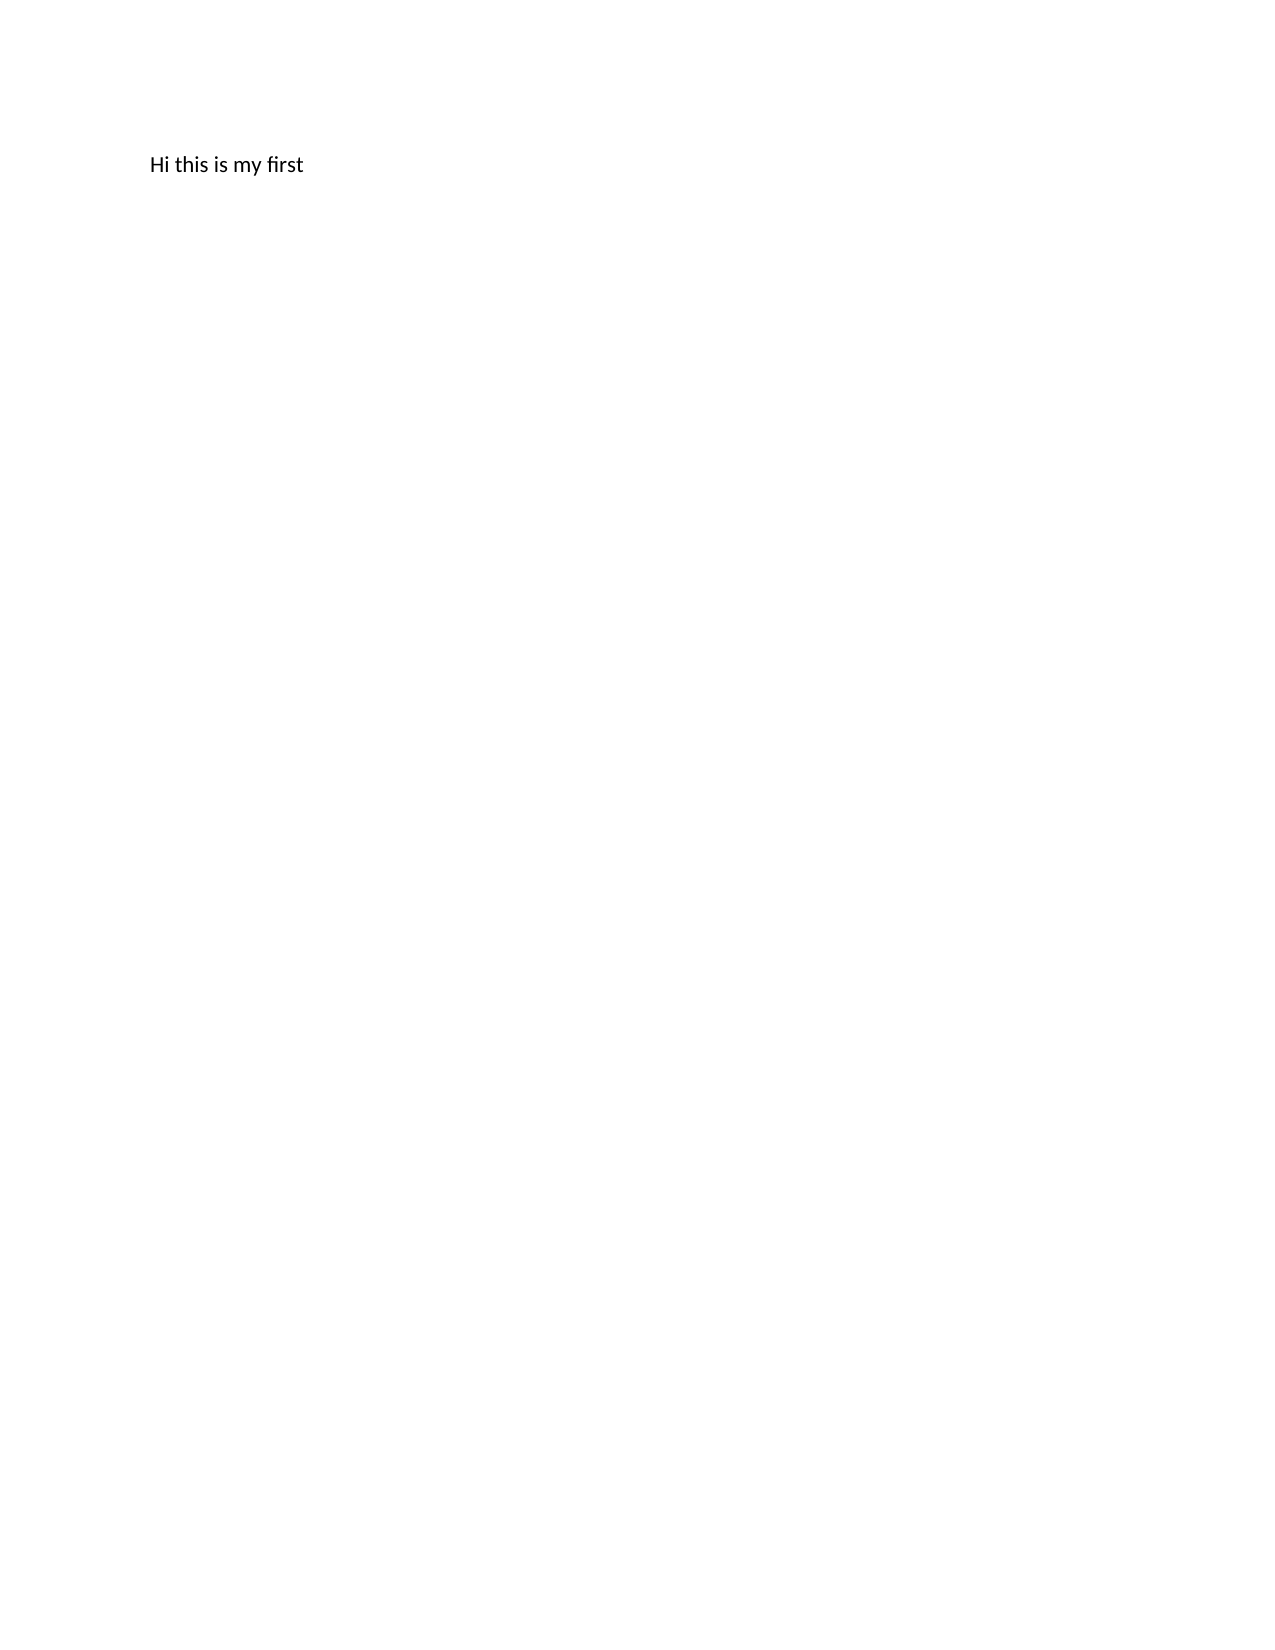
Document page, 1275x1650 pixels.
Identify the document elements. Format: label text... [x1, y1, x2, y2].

text Hi this is my first [150, 150, 1125, 178]
